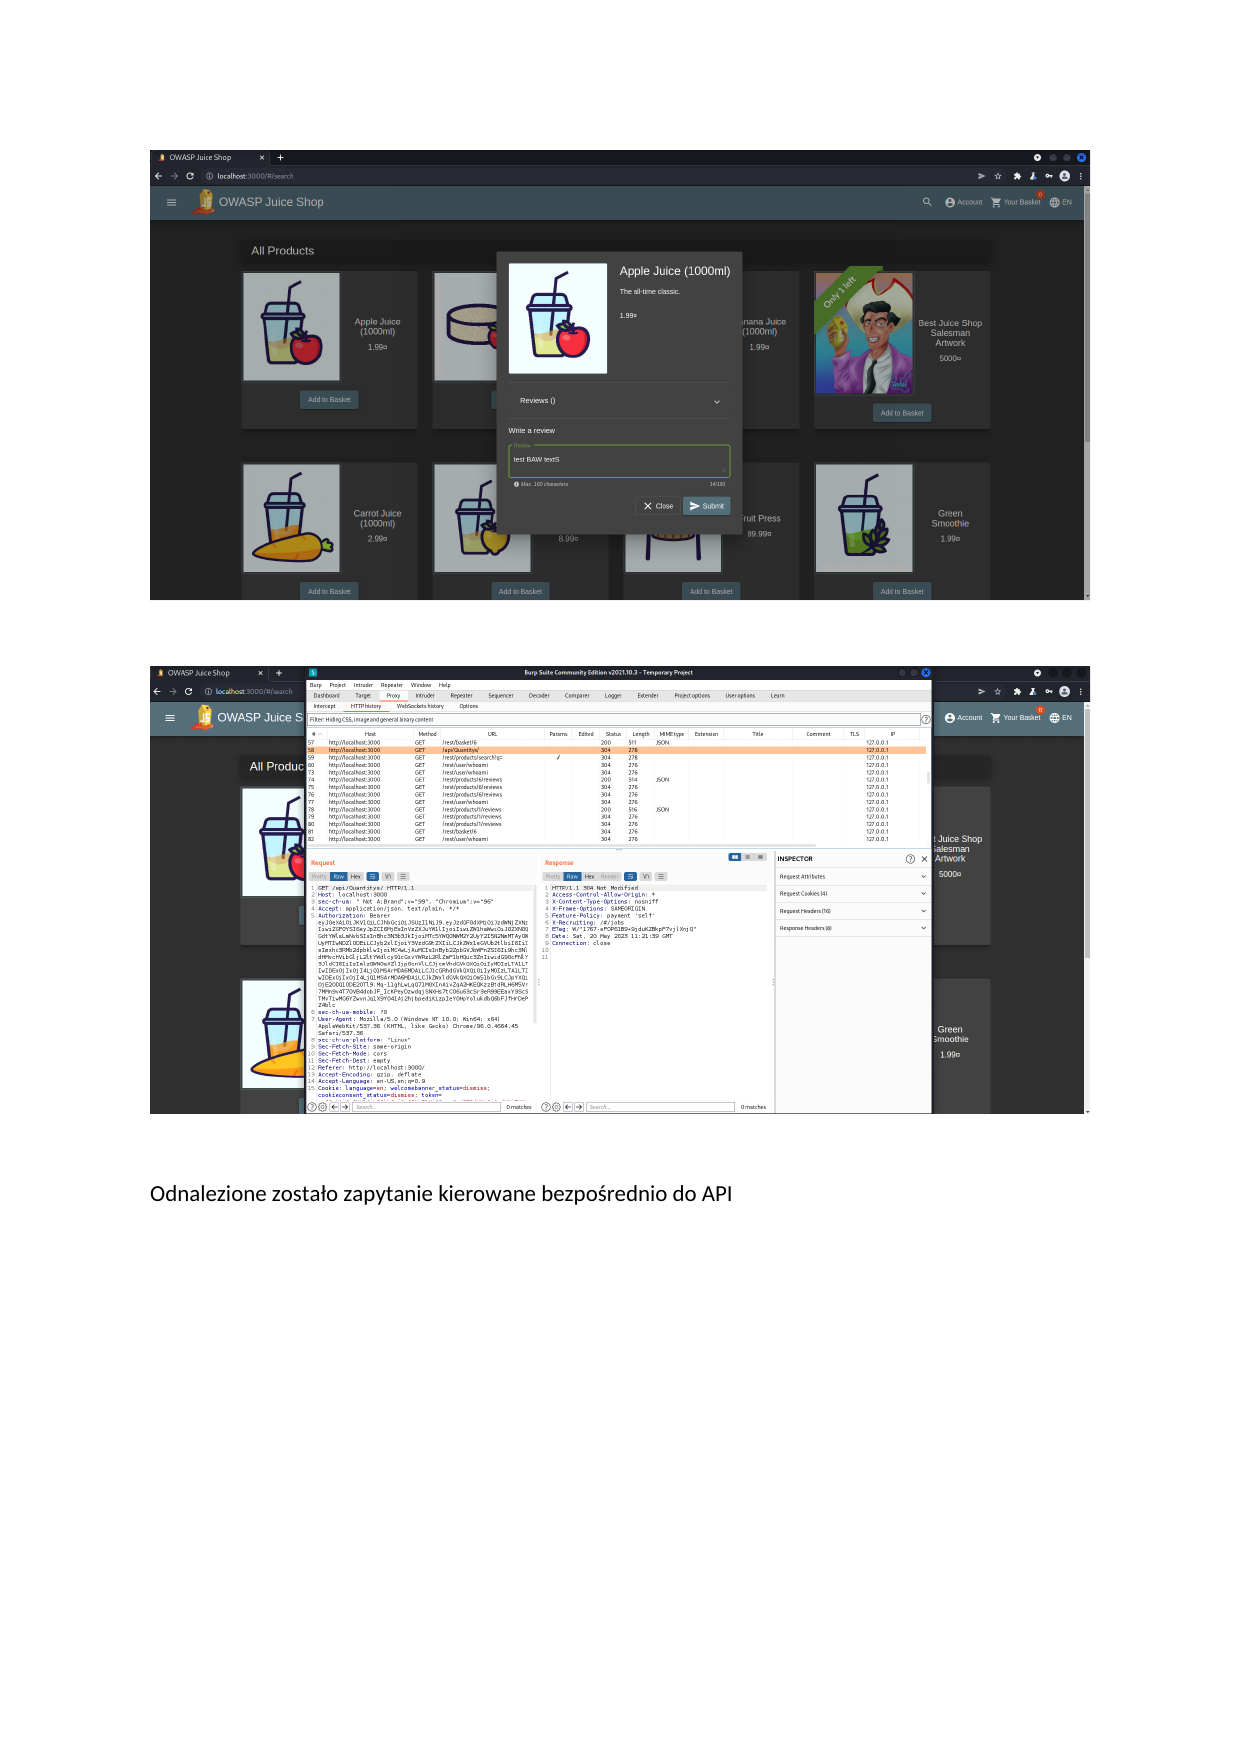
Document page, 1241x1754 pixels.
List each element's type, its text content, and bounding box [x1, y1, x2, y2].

picture [150, 150, 1091, 601]
picture [150, 666, 1091, 1114]
text Odnalezione zostało zapytanie kierowane bezpośrednio do API [150, 1179, 1090, 1207]
